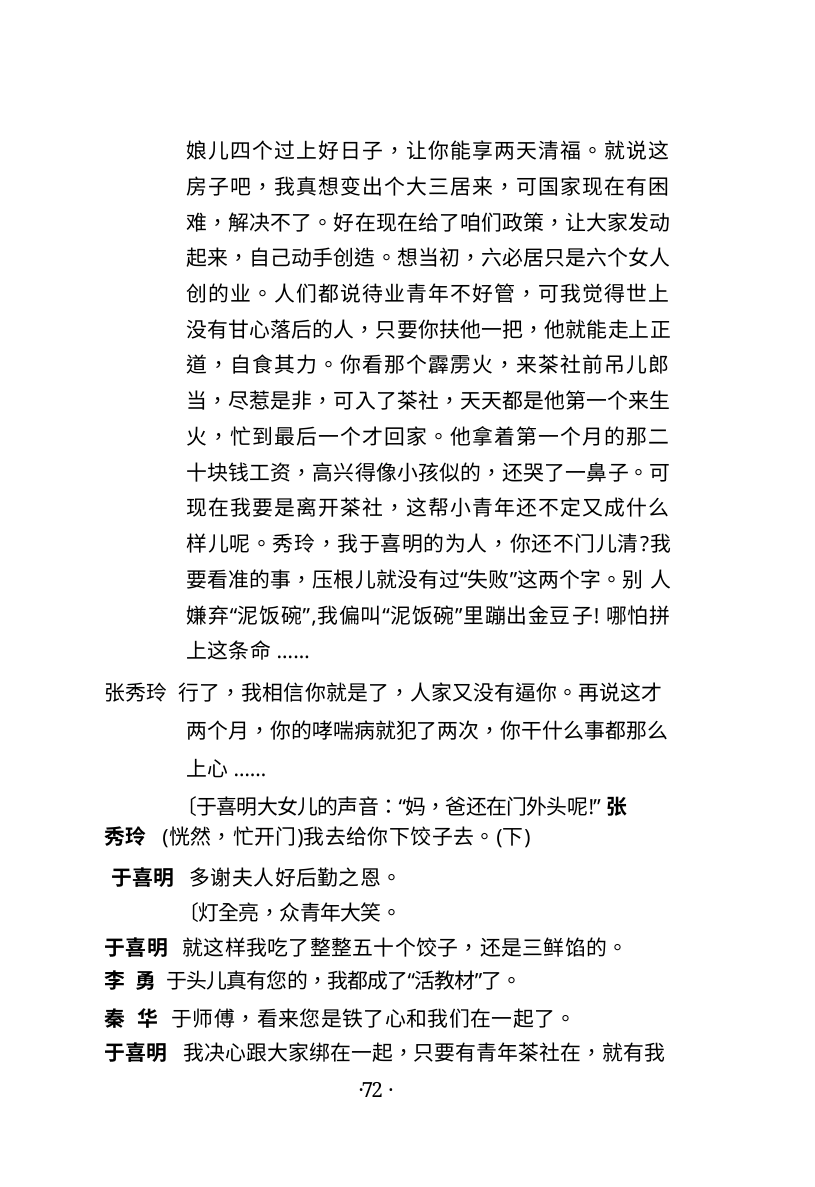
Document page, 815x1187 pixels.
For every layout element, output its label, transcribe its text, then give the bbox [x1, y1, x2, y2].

text 娘儿四个过上好日子，让你能享两天清福。就说这 房子吧，我真想变出个大三居来，可国家现在有困 难，解决不了。好在现在给了咱们政策，让大家发动 起来，自己动手创造。想当初，六必居只是六个女人 创的业。人们都说待业青年不好管，可我觉得世上 没有甘心落后的人，只要你扶他一把，他就能走上正 道，自食其力。你看那个霹雳火，来茶社前吊儿郎 当，尽惹是非，可入了茶社，天天都是他第一个来生 火，忙到最后一个才回家。他拿着第一个月的那二 十块钱工资，高兴得像小孩似的，还哭了一鼻子。可 现在我要是离开茶社，这帮小青年还不定又成什么 样儿呢。秀玲，我于喜明的为人，你还不门儿清?我 要看准的事，压根儿就没有过“失败”这两个字。别 人嫌弃“泥饭碗”,我偏叫“泥饭碗”里蹦出金豆子! 哪怕拼上这条命 …… [186, 136, 671, 665]
text 于喜明 就这样我吃了整整五十个饺子，还是三鲜馅的。 李 勇 于头儿真有您的，我都成了“活教材”了。 [104, 933, 634, 995]
text 于喜明 多谢夫人好后勤之恩。 〔灯全亮，众青年大笑。 [104, 863, 402, 926]
text 张秀玲 行了，我相信你就是了，人家又没有逼你。再说这才 两个月，你的哮喘病就犯了两次，你干什么事都那么 上心 …… [104, 678, 673, 783]
text 〔于喜明大女儿的声音：“妈，爸还在门外头呢!” 张秀玲 (恍然，忙开门)我去给你下饺子去。(下) [104, 792, 630, 851]
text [104, 1038, 671, 1067]
text 秦 华 于师傅，看来您是铁了心和我们在一起了。 [104, 1006, 692, 1032]
